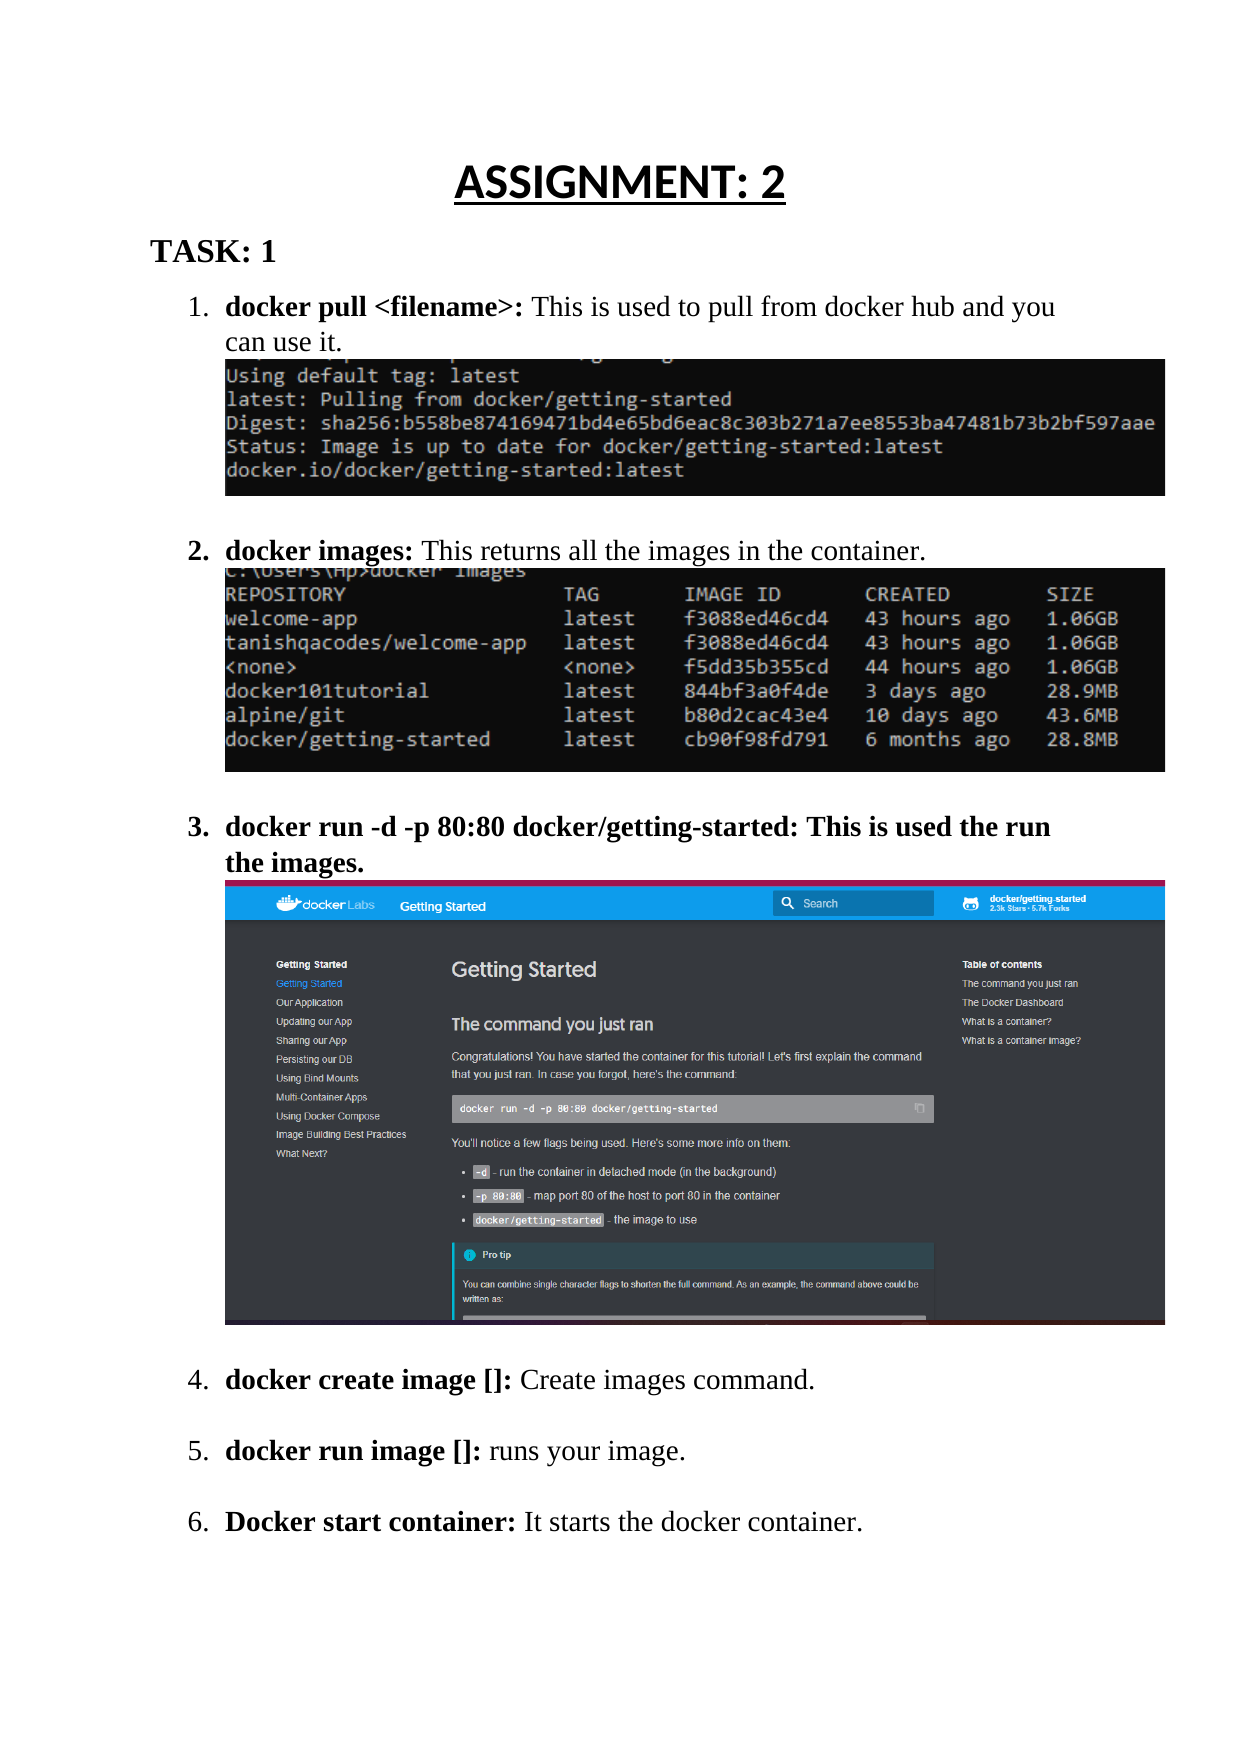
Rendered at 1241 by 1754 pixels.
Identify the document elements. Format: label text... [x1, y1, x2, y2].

list docker run image []: runs your image. [187, 1433, 1090, 1467]
text ASSIGNMENT: 2 [150, 150, 1090, 211]
text TASK: 1 [150, 231, 1090, 270]
picture [225, 359, 1166, 496]
list Docker start container: It starts the docker container. [187, 1504, 1090, 1538]
picture [225, 568, 1166, 772]
picture [225, 880, 1166, 1325]
list docker create image []: Create images command. [187, 1362, 1090, 1396]
